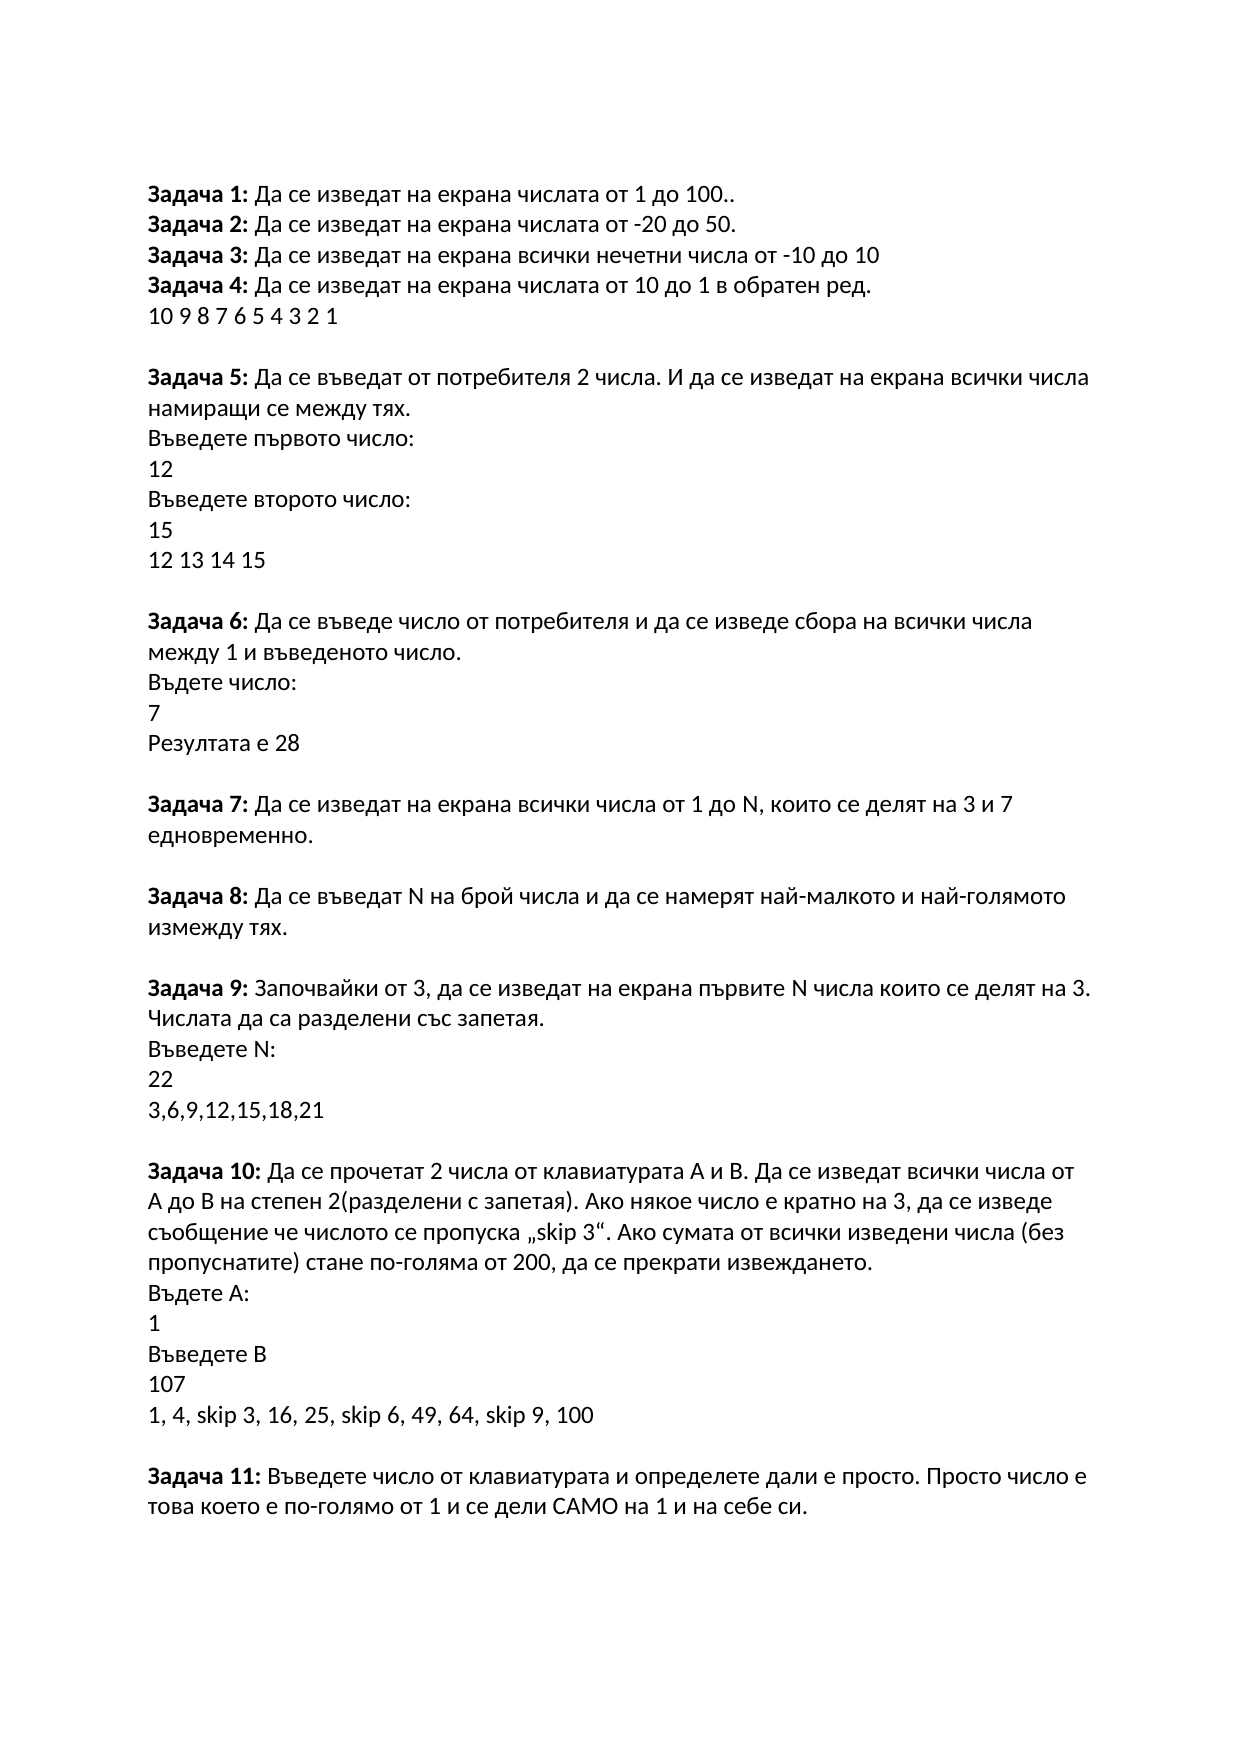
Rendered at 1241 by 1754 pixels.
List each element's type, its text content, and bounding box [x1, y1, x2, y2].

text Задача 6: Да се въведе число от потребителя и да се изведе сбора на всички числа между 1 и въведеното число. [148, 605, 1093, 666]
text Задача 8: Да се въведат N на брой числа и да се намерят най-малкото и най-голямото измежду тях. [148, 880, 1093, 941]
text 22 [148, 1063, 1093, 1094]
text 15 [148, 514, 1093, 544]
text Въведете второто число: [148, 483, 1093, 514]
text Задача 1: Да се изведат на екрана числата от 1 до 100.. [148, 178, 1093, 209]
text Задача 7: Да се изведат на екрана всички числа от 1 до N, които се делят на 3 и 7 едновременно. [148, 788, 1093, 849]
text Резултата е 28 [148, 727, 1093, 758]
text Задача 3: Да се изведат на екрана всички нечетни числа от -10 до 10 [148, 239, 1093, 270]
text Задача 5: Да се въведат от потребителя 2 числа. И да се изведат на екрана всички числа намиращи се между тях. [148, 361, 1093, 422]
text Въдете число: [148, 666, 1093, 697]
text 3,6,9,12,15,18,21 [148, 1094, 1093, 1124]
text Въведете B [148, 1338, 1093, 1368]
text Задача 11: Въведете число от клавиатурата и определете дали е просто. Просто число е това което е по-голямо от 1 и се дели САМО на 1 и на себе си. [148, 1460, 1093, 1521]
text Задача 10: Да се прочетат 2 числа от клавиатурата А и В. Да се изведат всички числа от А до В на степен 2(разделени с запетая). Ако някое число е кратно на 3, да се изведе съобщение че числото се пропуска „skip 3“. Ако сумата от всички изведени числа (без пропуснатите) стане по-голяма от 200, да се прекрати извеждането. [148, 1155, 1093, 1277]
text 10 9 8 7 6 5 4 3 2 1 [148, 300, 1093, 331]
text Въведете първото число: [148, 422, 1093, 453]
text Въведете N: [148, 1033, 1093, 1063]
text 107 [148, 1368, 1093, 1399]
text 7 [148, 697, 1093, 727]
text 1 [148, 1307, 1093, 1338]
text Задача 9: Започвайки от 3, да се изведат на екрана първите N числа които се делят на 3. Числата да са разделени със запетая. [148, 972, 1093, 1033]
text Задача 4: Да се изведат на екрана числата от 10 до 1 в обратен ред. [148, 270, 1093, 300]
text Въдете А: [148, 1277, 1093, 1307]
text 12 [148, 453, 1093, 483]
text Задача 2: Да се изведат на екрана числата от -20 до 50. [148, 209, 1093, 239]
text 1, 4, skip 3, 16, 25, skip 6, 49, 64, skip 9, 100 [148, 1399, 1093, 1429]
text 12 13 14 15 [148, 544, 1093, 575]
